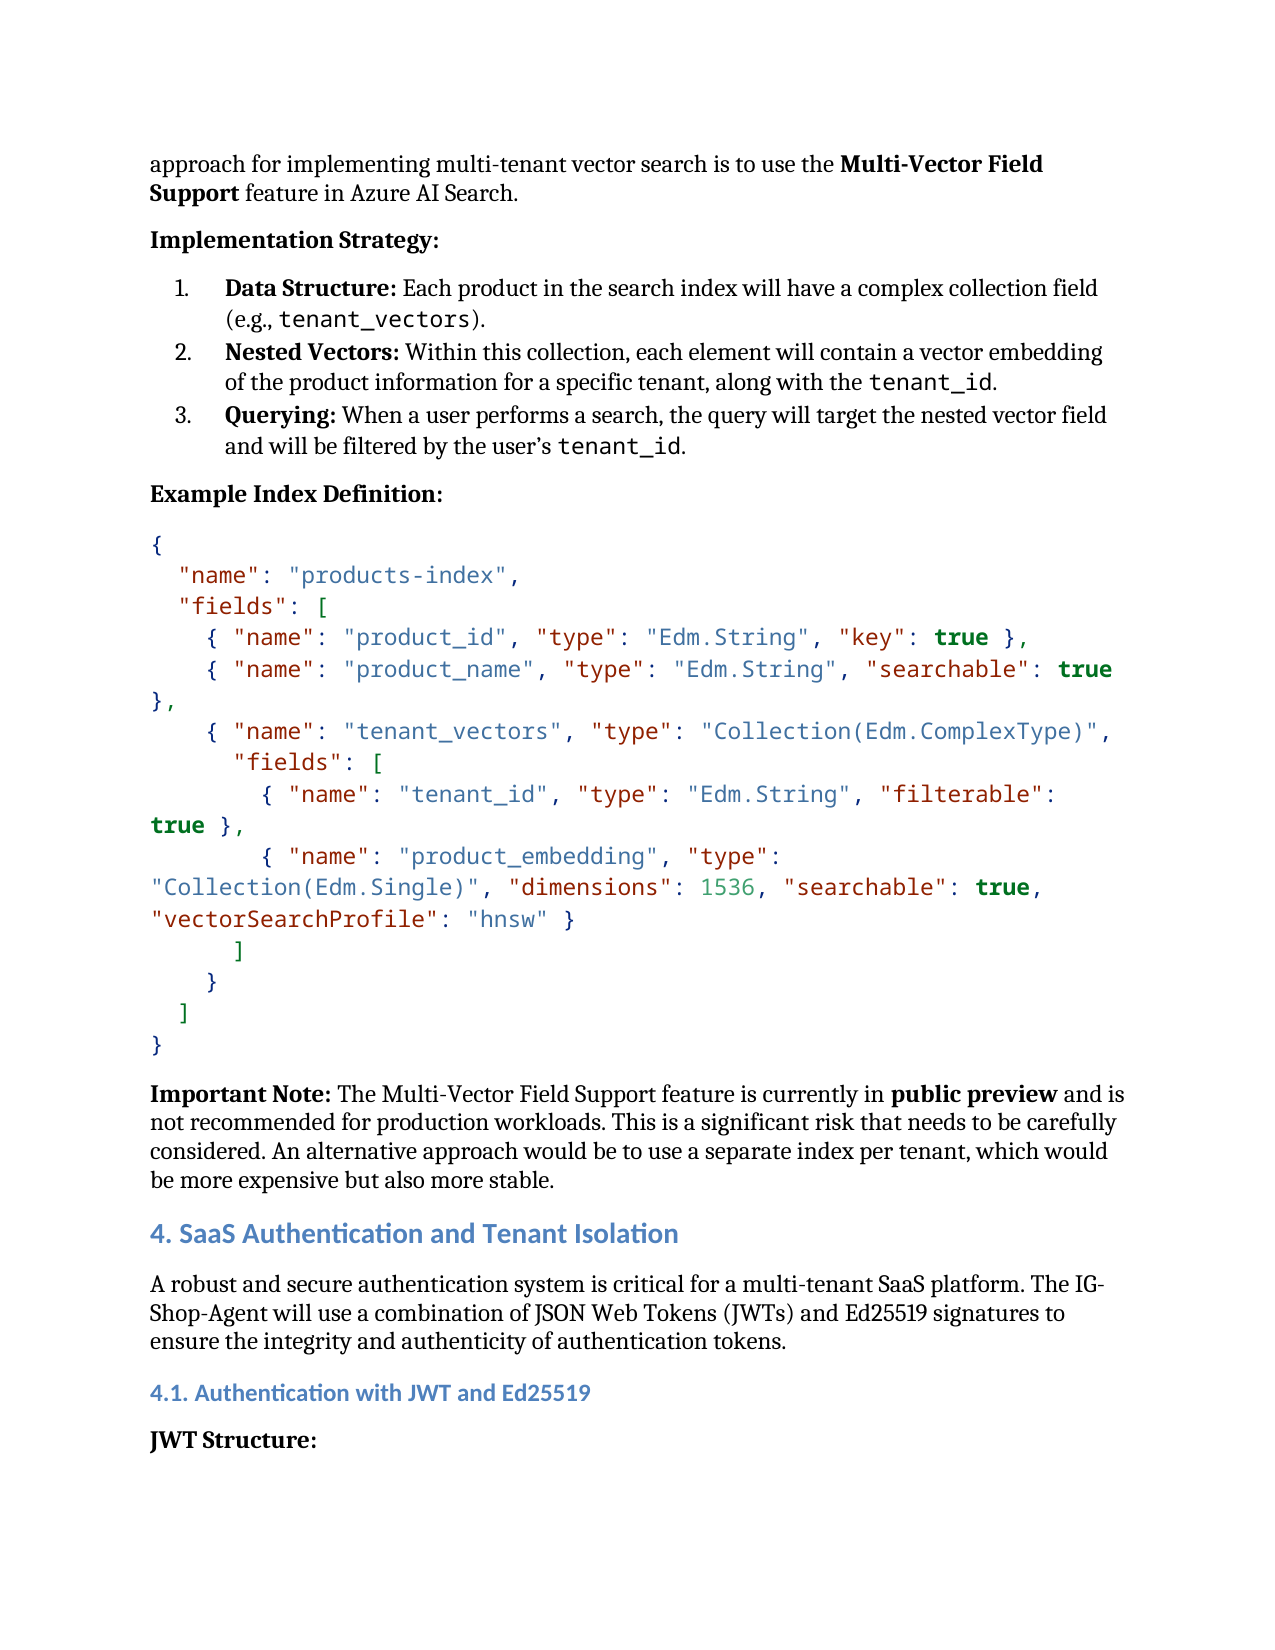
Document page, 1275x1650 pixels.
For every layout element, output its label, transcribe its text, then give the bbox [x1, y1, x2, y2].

subtitle 4. SaaS Authentication and Tenant Isolation [150, 1215, 1125, 1251]
text A robust and secure authentication system is critical for a multi-tenant SaaS platform. The IG-Shop-Agent will use a combination of JSON Web Tokens (JWTs) and Ed25519 signatures to ensure the integrity and authenticity of authentication tokens. [150, 1270, 1125, 1356]
text JWT Structure: [150, 1426, 1125, 1455]
text Important Note: The Multi-Vector Field Support feature is currently in public preview and is not recommended for production workloads. This is a significant risk that needs to be carefully considered. An alternative approach would be to use a separate index per tenant, which would be more expensive but also more stable. [150, 1079, 1125, 1194]
list Data Structure: Each product in the search index will have a complex collection field (e.g., tenant_vectors). [175, 274, 1125, 334]
text { "name": "products-index", "fields": [ { "name": "product_id", "type": "Edm.String", "key": true }, { "name": "product_name", "type": "Edm.String", "searchable": true }, { "name": "tenant_vectors", "type": "Collection(Edm.ComplexType)", "fields": [ { "name": "tenant_id", "type": "Edm.String", "filterable": true }, { "name": "product_embedding", "type": "Collection(Edm.Single)", "dimensions": 1536, "searchable": true, "vectorSearchProfile": "hnsw" } ] } ] } [150, 527, 1125, 1059]
list Querying: When a user performs a search, the query will target the nested vector field and will be filtered by the user’s tenant_id. [175, 401, 1125, 461]
list Nested Vectors: Within this collection, each element will contain a vector embedding of the product information for a specific tenant, along with the tenant_id. [175, 337, 1125, 397]
subtitle 4.1. Authentication with JWT and Ed25519 [150, 1377, 1125, 1407]
text Example Index Definition: [150, 480, 1125, 509]
text Implementation Strategy: [150, 226, 1125, 255]
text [150, 150, 1125, 207]
